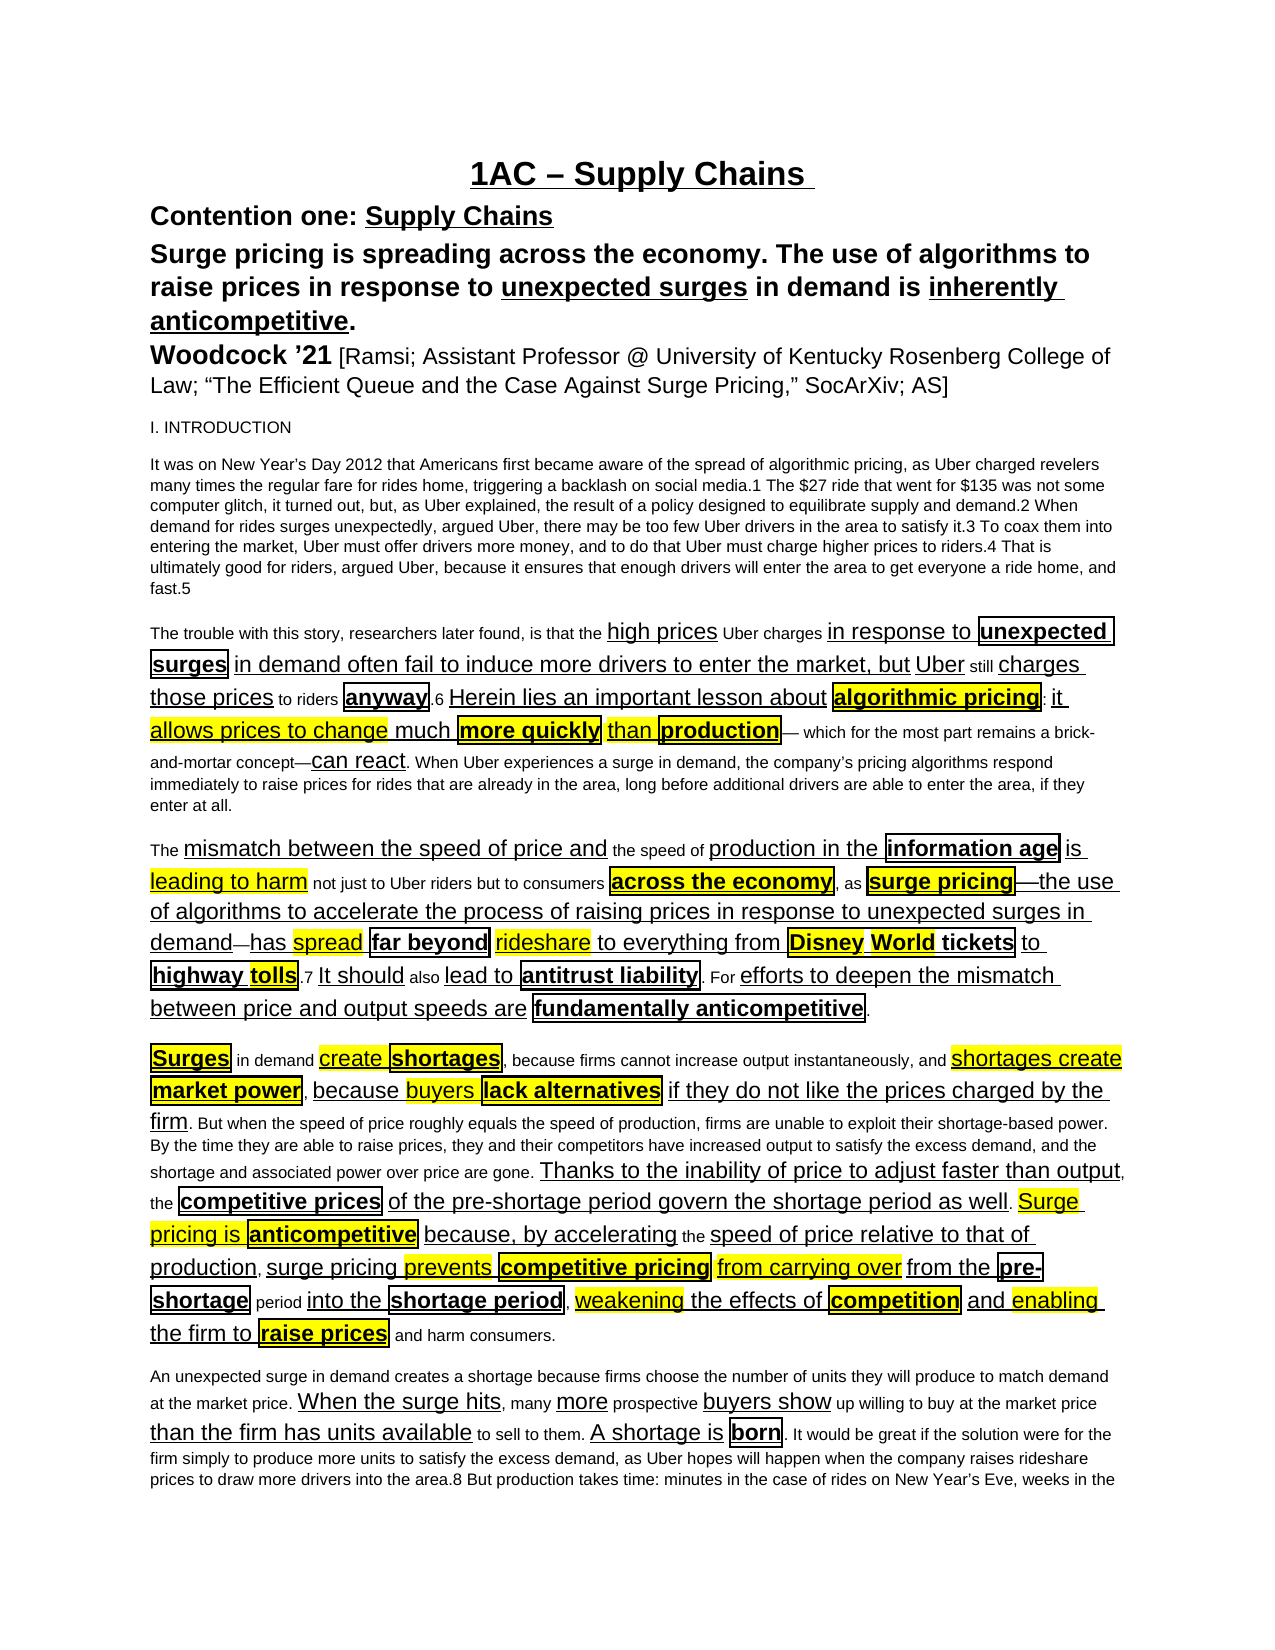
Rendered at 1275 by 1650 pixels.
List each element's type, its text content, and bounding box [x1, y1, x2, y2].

text I. INTRODUCTION [150, 417, 1125, 437]
text Woodcock ’21 [Ramsi; Assistant Professor @ University of Kentucky Rosenberg College of Law; “The Efficient Queue and the Case Against Surge Pricing,” SocArXiv; AS] [150, 339, 1125, 399]
subtitle 1AC – Supply Chains [150, 154, 1125, 193]
text The trouble with this story, researchers later found, is that the high prices Uber charges in response to unexpected surges in demand often fail to induce more drivers to enter the market, but Uber still charges those prices to riders anyway.6 Herein lies an important lesson about algorithmic pricing: it allows prices to change much more quickly than production— which for the most part remains a brick-and-mortar concept—can react. When Uber experiences a surge in demand, the company’s pricing algorithms respond immediately to raise prices for rides that are already in the area, long before additional drivers are able to enter the area, if they enter at all. [150, 616, 1125, 815]
text The mismatch between the speed of price and the speed of production in the information age is leading to harm not just to Uber riders but to consumers across the economy, as surge pricing—the use of algorithms to accelerate the process of raising prices in response to unexpected surges in demand—has spread far beyond rideshare to everything from Disney World tickets to highway tolls.7 It should also lead to antitrust liability. For efforts to deepen the mismatch between price and output speeds are fundamentally anticompetitive. [150, 833, 1125, 1023]
subtitle Contention one: Supply Chains [150, 200, 1125, 231]
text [150, 1367, 1125, 1489]
text It was on New Year’s Day 2012 that Americans first became aware of the spread of algorithmic pricing, as Uber charged revelers many times the regular fare for rides home, triggering a backlash on social media.1 The $27 ride that went for $135 was not some computer glitch, it turned out, but, as Uber explained, the result of a policy designed to equilibrate supply and demand.2 When demand for rides surges unexpectedly, argued Uber, there may be too few Uber drivers in the area to satisfy it.3 To coax them into entering the market, Uber must offer drivers more money, and to do that Uber must charge higher prices to riders.4 That is ultimately good for riders, argued Uber, because it ensures that enough drivers will enter the area to get everyone a ride home, and fast.5 [150, 455, 1125, 598]
text Surges in demand create shortages, because firms cannot increase output instantaneously, and shortages create market power, because buyers lack alternatives if they do not like the prices charged by the firm. But when the speed of price roughly equals the speed of production, firms are unable to exploit their shortage-based power. By the time they are able to raise prices, they and their competitors have increased output to satisfy the excess demand, and the shortage and associated power over price are gone. Thanks to the inability of price to adjust faster than output, the competitive prices of the pre-shortage period govern the shortage period as well. Surge pricing is anticompetitive because, by accelerating the speed of price relative to that of production, surge pricing prevents competitive pricing from carrying over from the pre-shortage period into the shortage period, weakening the effects of competition and enabling the firm to raise prices and harm consumers. [150, 1042, 1125, 1348]
subtitle Surge pricing is spreading across the economy. The use of algorithms to raise prices in response to unexpected surges in demand is inherently anticompetitive. [150, 238, 1125, 336]
